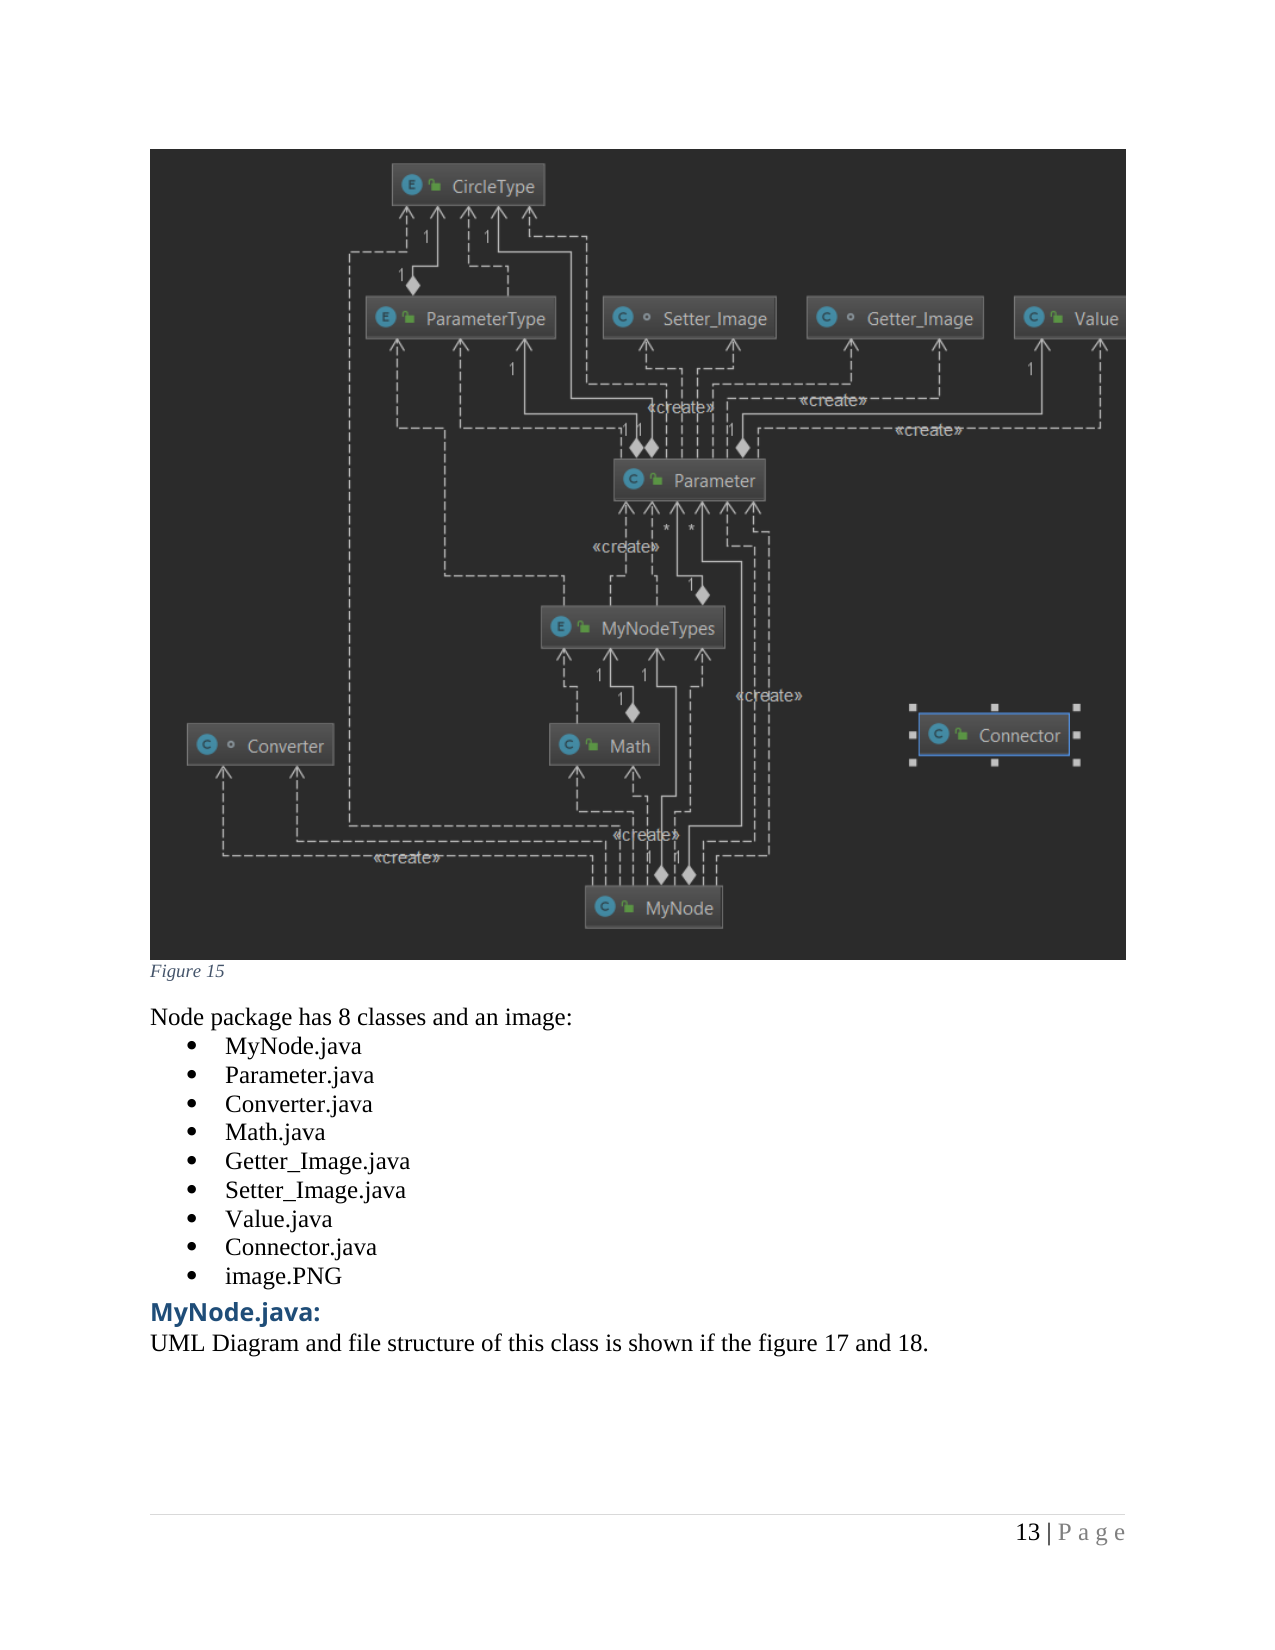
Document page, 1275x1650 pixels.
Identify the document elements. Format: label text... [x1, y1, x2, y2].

list MyNode.java [187, 1031, 1125, 1060]
list Getter_Image.java [187, 1146, 1125, 1175]
picture [150, 149, 1126, 960]
list Parameter.java [187, 1060, 1125, 1089]
text Figure 16 [150, 960, 1125, 982]
list image.PNG [187, 1261, 1125, 1290]
text UML Diagram and file structure of this class is shown if the figure 17 and 18. [150, 1328, 1125, 1357]
list Converter.java [187, 1089, 1125, 1117]
text Node package has 8 classes and an image: [150, 1002, 1125, 1031]
subtitle MyNode.java: [150, 1294, 1125, 1328]
list Setter_Image.java [187, 1175, 1125, 1204]
list Value.java [187, 1204, 1125, 1232]
list Math.java [187, 1117, 1125, 1146]
list Connector.java [187, 1232, 1125, 1261]
